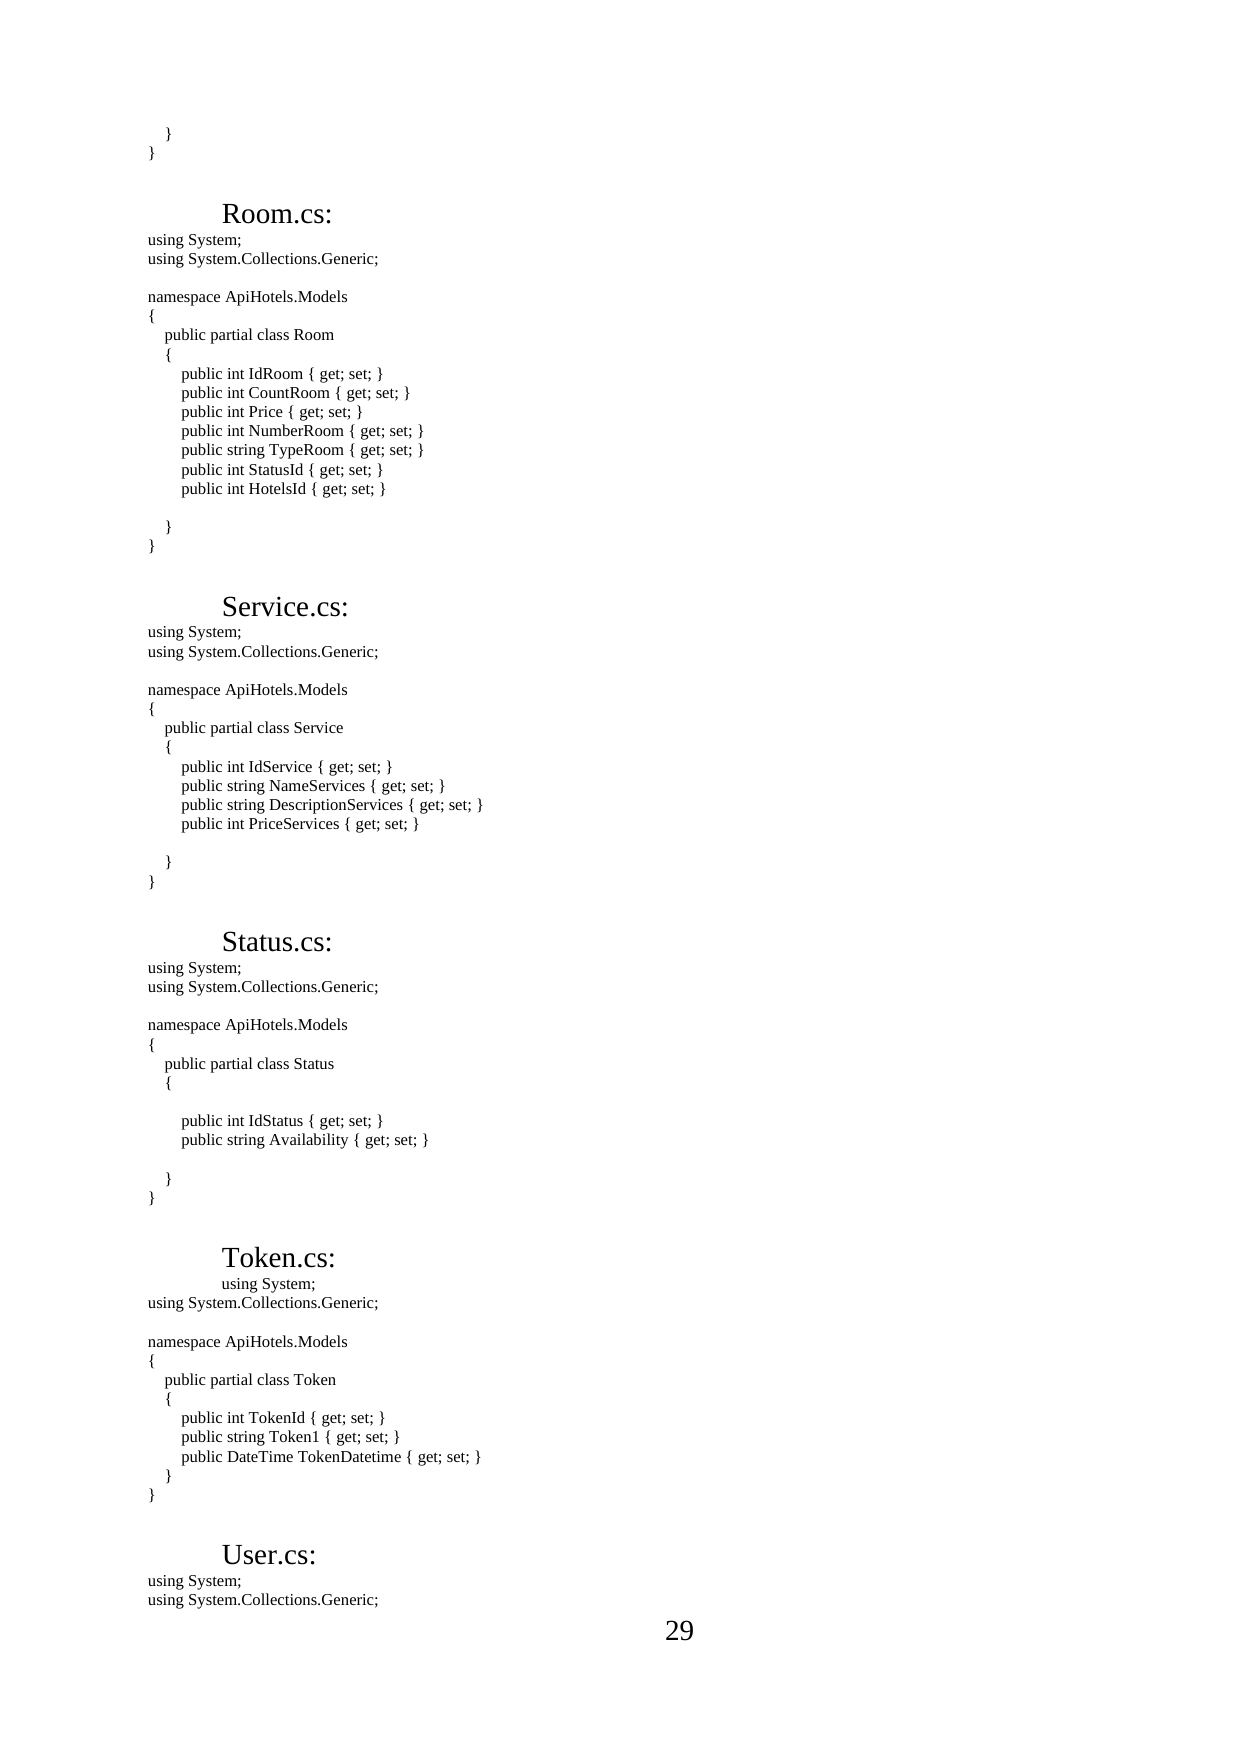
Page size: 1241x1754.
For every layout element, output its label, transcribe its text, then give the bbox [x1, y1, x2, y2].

text { [148, 1389, 1137, 1408]
text public int IdStatus { get; set; } [148, 1111, 1137, 1130]
text } [148, 517, 1137, 536]
text { [148, 306, 1137, 325]
text } [148, 143, 1137, 162]
text public int Price { get; set; } [148, 402, 1137, 421]
text Room.cs: [148, 196, 1137, 229]
text public partial class Room [148, 325, 1137, 344]
text } [148, 1188, 1137, 1207]
text using System; [148, 958, 1137, 977]
text public int PriceServices { get; set; } [148, 814, 1137, 833]
text } [148, 852, 1137, 871]
text public partial class Token [148, 1370, 1137, 1389]
text using System.Collections.Generic; [148, 641, 1137, 661]
text public string Availability { get; set; } [148, 1130, 1137, 1149]
text { [148, 1351, 1137, 1370]
text using System; [148, 622, 1137, 641]
text namespace ApiHotels.Models [148, 1331, 1137, 1351]
text } [148, 536, 1137, 555]
text public string DescriptionServices { get; set; } [148, 795, 1137, 814]
text using System; [148, 1274, 1137, 1293]
text { [148, 1034, 1137, 1053]
text User.cs: [148, 1537, 1137, 1571]
text using System; [148, 1571, 1137, 1590]
text public DateTime TokenDatetime { get; set; } [148, 1446, 1137, 1466]
text } [148, 871, 1137, 891]
text Status.cs: [148, 924, 1137, 958]
text public int IdService { get; set; } [148, 756, 1137, 776]
text { [148, 737, 1137, 756]
text public int CountRoom { get; set; } [148, 383, 1137, 402]
text } [148, 1485, 1137, 1504]
text } [148, 1168, 1137, 1188]
text using System.Collections.Generic; [148, 1293, 1137, 1312]
text Token.cs: [148, 1240, 1137, 1274]
text public string TypeRoom { get; set; } [148, 440, 1137, 459]
text namespace ApiHotels.Models [148, 1015, 1137, 1034]
text { [148, 1073, 1137, 1092]
text using System.Collections.Generic; [148, 977, 1137, 996]
text public int IdRoom { get; set; } [148, 363, 1137, 383]
text using System.Collections.Generic; [148, 1590, 1137, 1609]
text { [148, 699, 1137, 718]
text public int HotelsId { get; set; } [148, 478, 1137, 498]
text public partial class Service [148, 718, 1137, 737]
text namespace ApiHotels.Models [148, 287, 1137, 306]
text using System; [148, 229, 1137, 248]
text } [148, 124, 1137, 143]
text public partial class Status [148, 1053, 1137, 1073]
text public string Token1 { get; set; } [148, 1427, 1137, 1446]
text namespace ApiHotels.Models [148, 680, 1137, 699]
text Service.cs: [148, 589, 1137, 622]
text public int NumberRoom { get; set; } [148, 421, 1137, 440]
text public int StatusId { get; set; } [148, 459, 1137, 478]
text using System.Collections.Generic; [148, 248, 1137, 268]
text } [148, 1466, 1137, 1485]
text { [148, 344, 1137, 363]
text public int TokenId { get; set; } [148, 1408, 1137, 1427]
text public string NameServices { get; set; } [148, 776, 1137, 795]
